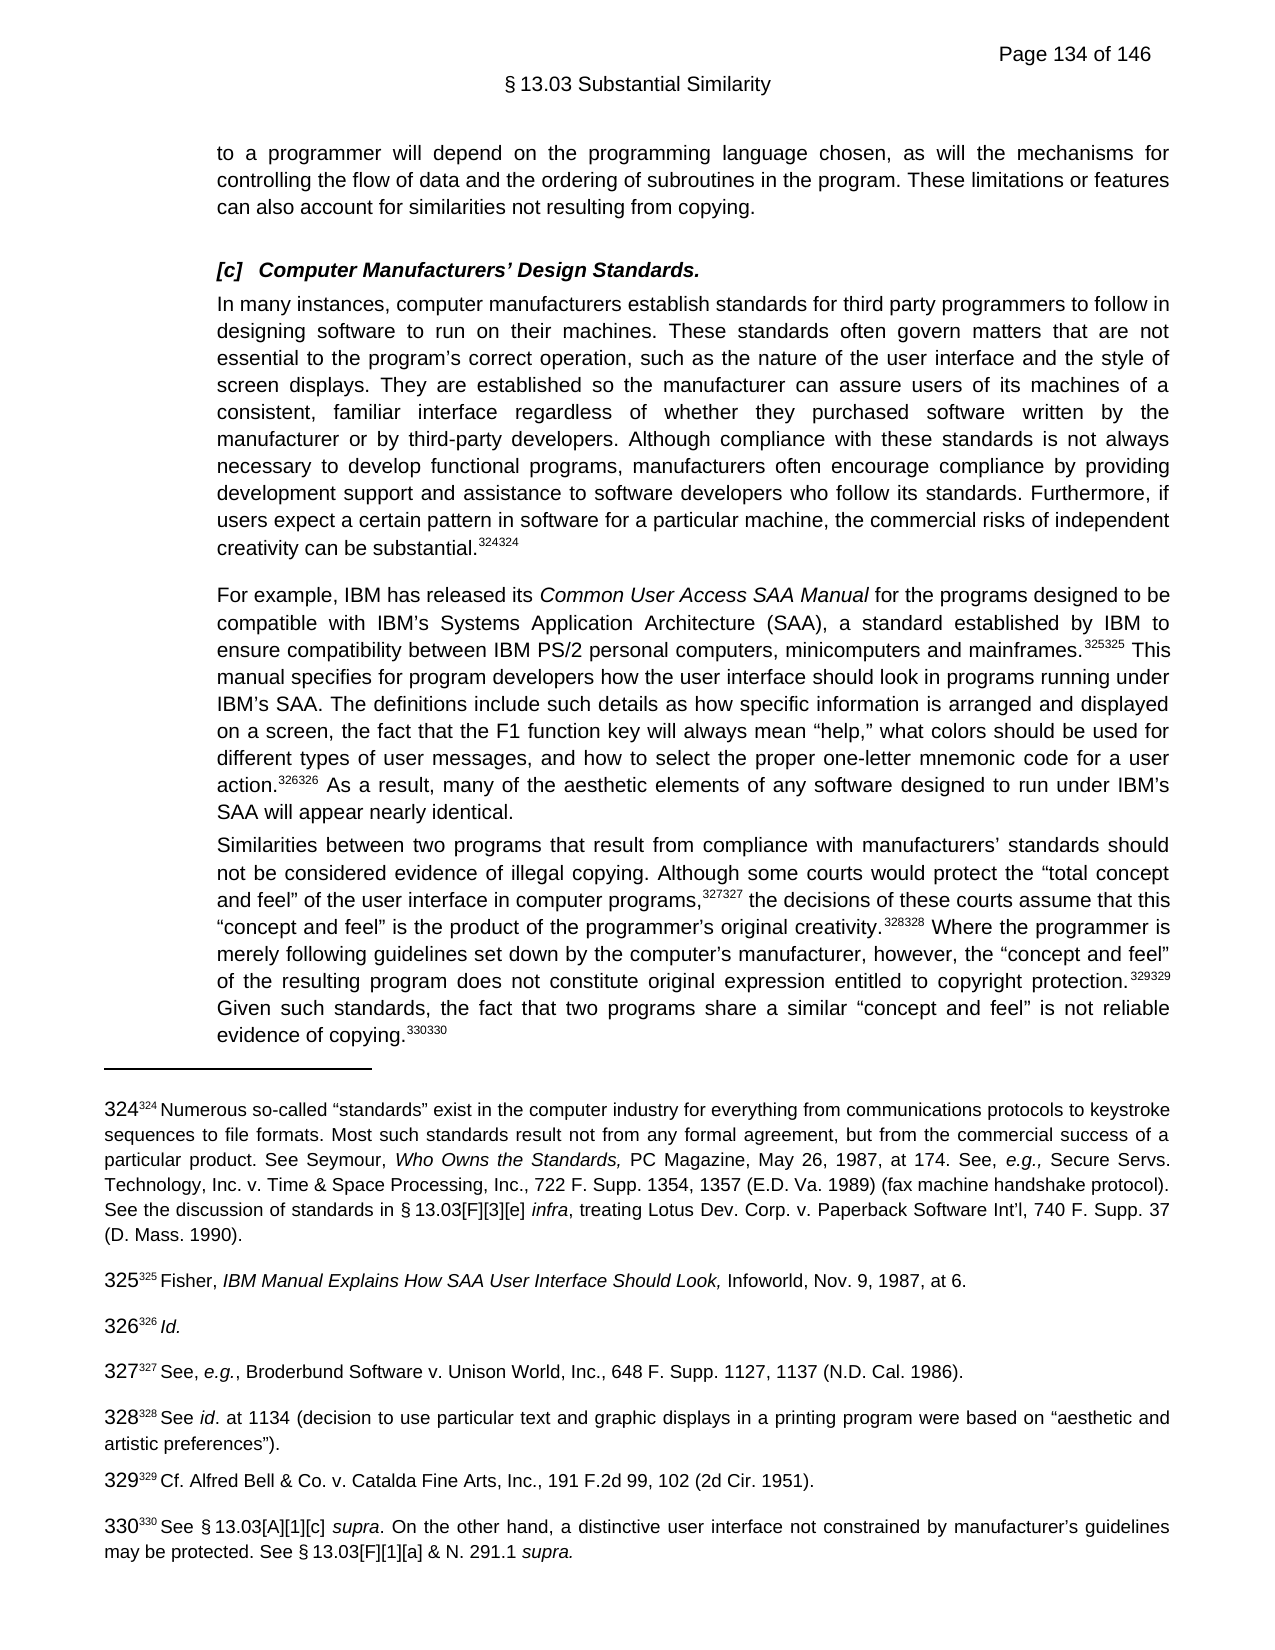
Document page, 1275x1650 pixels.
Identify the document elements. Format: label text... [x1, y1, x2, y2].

list Computer Manufacturers’ Design Standards. [217, 255, 1171, 282]
text In many instances, computer manufacturers establish standards for third party programmers to follow in designing software to run on their machines. These standards often govern matters that are not essential to the program’s correct operation, such as the nature of the user interface and the style of screen displays. They are established so the manufacturer can assure users of its machines of a consistent, familiar interface regardless of whether they purchased software written by the manufacturer or by third-party developers. Although compliance with these standards is not always necessary to develop functional programs, manufacturers often encourage compliance by providing development support and assistance to software developers who follow its standards. Furthermore, if users expect a certain pattern in software for a particular machine, the commercial risks of independent creativity can be substantial.324 [217, 288, 1171, 559]
text Similarities between two programs that result from compliance with manufacturers’ standards should not be considered evidence of illegal copying. Although some courts would protect the “total concept and feel” of the user interface in computer programs,327 the decisions of these courts assume that this “concept and feel” is the product of the programmer’s original creativity.328 Where the programmer is merely following guidelines set down by the computer’s manufacturer, however, the “concept and feel” of the resulting program does not constitute original expression entitled to copyright protection.329 Given such standards, the fact that two programs share a similar “concept and feel” is not reliable evidence of copying.330 [217, 830, 1171, 1047]
text For example, IBM has released its Common User Access SAA Manual for the programs designed to be compatible with IBM’s Systems Application Architecture (SAA), a standard established by IBM to ensure compatibility between IBM PS/2 personal computers, minicomputers and mainframes.325 This manual specifies for program developers how the user interface should look in programs running under IBM’s SAA. The definitions include such details as how specific information is arranged and displayed on a screen, the fact that the F1 function key will always mean “help,” what colors should be used for different types of user messages, and how to select the proper one-letter mnemonic code for a user action.326 As a result, many of the aesthetic elements of any software designed to run under IBM’s SAA will appear nearly identical. [217, 580, 1171, 824]
text In addition to operating system constraints, the programming language in which the program is written may control some aspects of the program’s design. For instance, the types of data structures available to a programmer will depend on the programming language chosen, as will the mechanisms for controlling the flow of data and the ordering of subroutines in the program. These limitations or features can also account for similarities not resulting from copying. [217, 137, 1171, 219]
